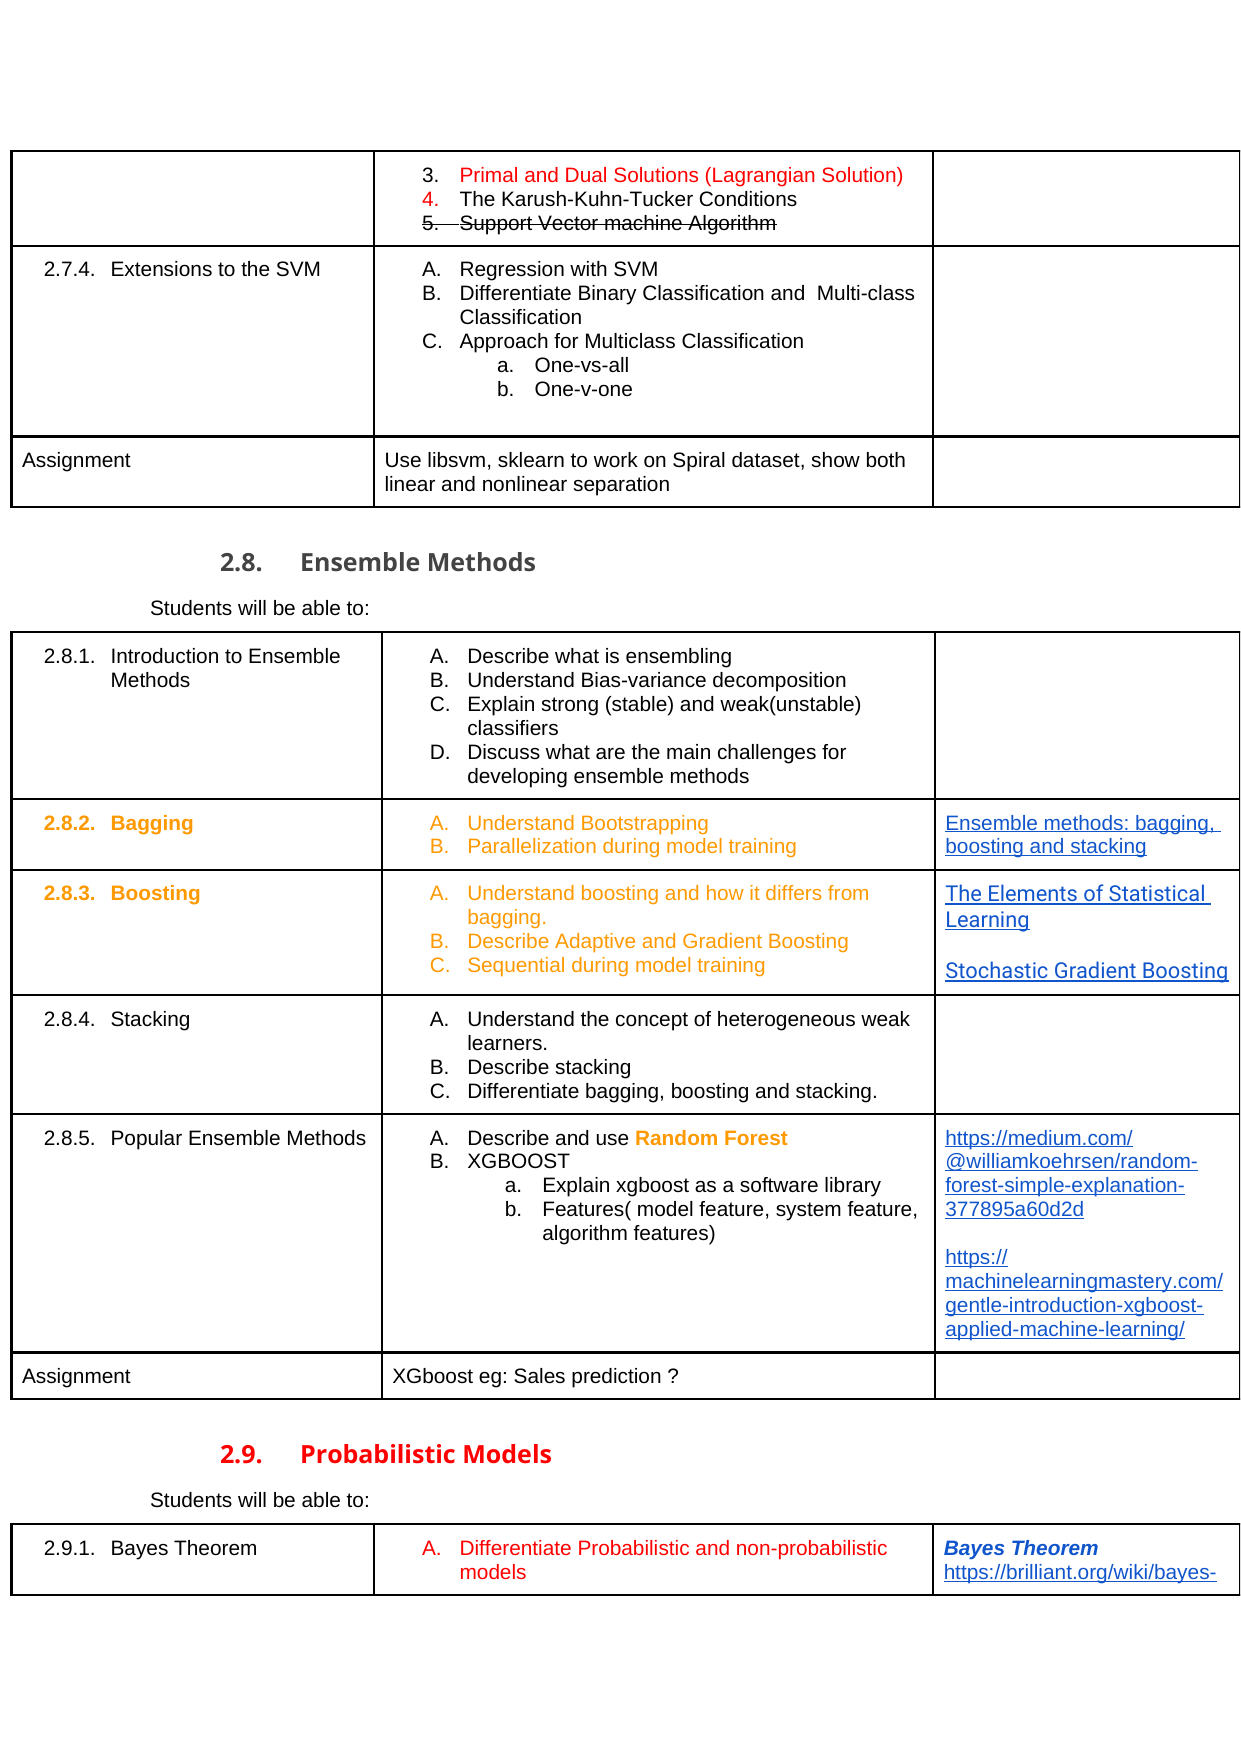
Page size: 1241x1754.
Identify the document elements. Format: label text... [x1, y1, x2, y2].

table_cell Regression with SVM Differentiate Binary Classification and Multi-class Classification Approach for Multiclass Classification One-vs-all One-v-one [375, 247, 932, 435]
table_cell Understand the concept of heterogeneous weak learners. Describe stacking Differentiate bagging, boosting and stacking. [383, 996, 934, 1113]
table_cell [934, 247, 1239, 435]
table_cell Extensions to the SVM [13, 247, 373, 435]
table_cell Assignment [13, 1354, 381, 1398]
table_cell [936, 1354, 1239, 1398]
table_cell Assignment [13, 438, 373, 506]
table_header Describe what is ensembling Understand Bias-variance decomposition Explain strong (stable) and weak(unstable) classifiers Discuss what are the main challenges for developing ensemble methods [383, 633, 934, 798]
table_cell Describe and use Random Forest XGBOOST Explain xgboost as a software library Features( model feature, system feature, algorithm features) [383, 1115, 934, 1351]
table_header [375, 1525, 932, 1594]
table_cell Stacking [13, 996, 381, 1113]
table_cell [13, 152, 373, 245]
table_header Bayes Theorem [13, 1525, 373, 1594]
table_cell Understand boosting and how it differs from bagging. Describe Adaptive and Gradient Boosting Sequential during model training [383, 871, 934, 994]
table_cell XGboost eg: Sales prediction ? [383, 1354, 934, 1398]
table_cell [934, 438, 1239, 506]
table_cell [934, 152, 1239, 245]
text Students will be able to: [150, 595, 1090, 619]
table_cell https://medium.com/@williamkoehrsen/random-forest-simple-explanation-377895a60d2d https://machinelearningmastery.com/gentle-introduction-xgboost-applied-machine-learning/ [936, 1115, 1239, 1351]
table_cell Boosting [13, 871, 381, 994]
table_cell The Elements of Statistical Learning Stochastic Gradient Boosting [936, 871, 1239, 994]
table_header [934, 1525, 1239, 1594]
table_cell Popular Ensemble Methods [13, 1115, 381, 1351]
table_cell [936, 996, 1239, 1113]
subtitle Ensemble Methods [262, 544, 1090, 578]
table_cell Use libsvm, sklearn to work on Spiral dataset, show both linear and nonlinear separation [375, 438, 932, 506]
table_cell Bagging [13, 800, 381, 869]
text Students will be able to: [150, 1487, 1090, 1511]
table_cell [375, 152, 932, 245]
table_header Introduction to Ensemble Methods [13, 633, 381, 798]
table_cell Understand Bootstrapping Parallelization during model training [383, 800, 934, 869]
table_header [936, 633, 1239, 798]
subtitle Probabilistic Models [262, 1436, 1090, 1470]
table_cell Ensemble methods: bagging, boosting and stacking [936, 800, 1239, 869]
